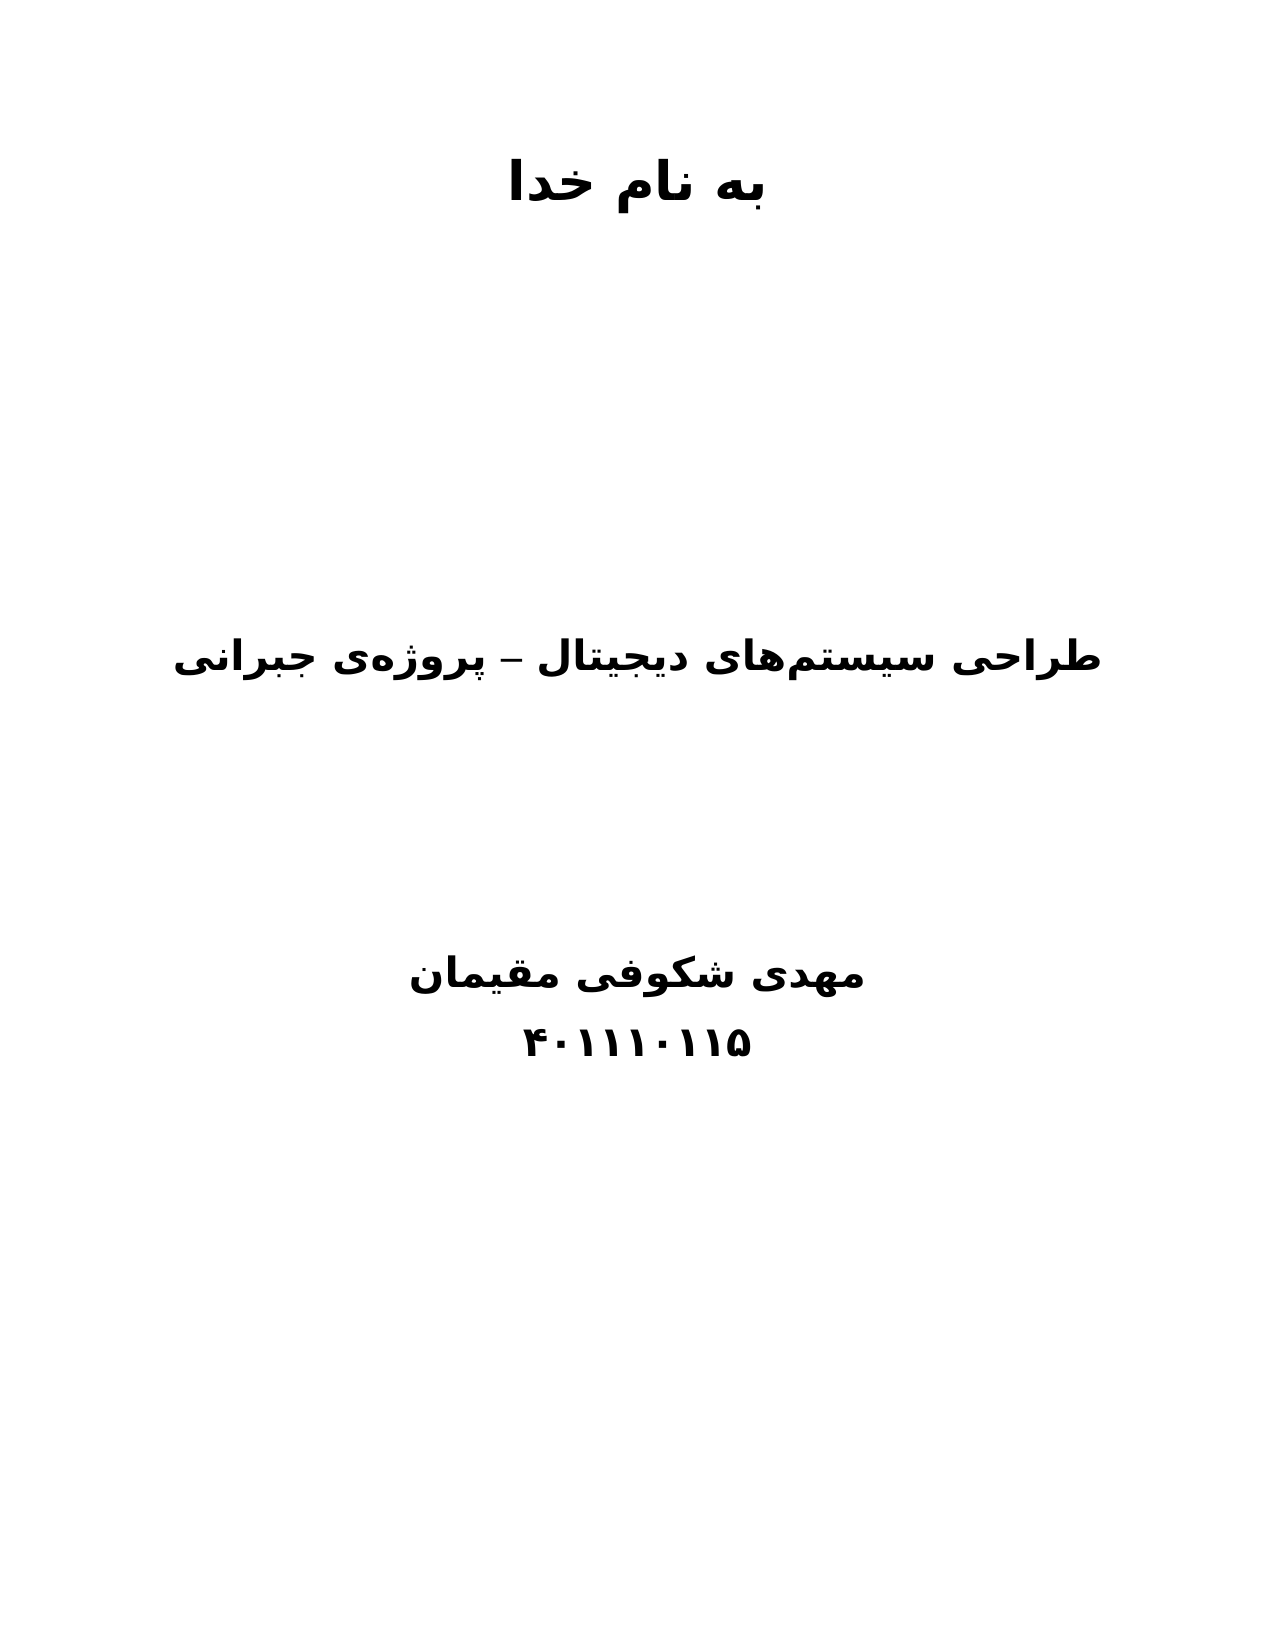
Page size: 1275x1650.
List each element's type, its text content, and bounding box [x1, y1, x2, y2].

text ۴۰۱۱۱۰۱۱۵ [150, 1018, 1125, 1066]
text مهدی شکوفی مقیمان [150, 949, 1125, 997]
text به نام خدا [150, 150, 1125, 213]
text طراحی سیستم‌های دیجیتال – پروژه‌ی جبرانی [150, 631, 1125, 680]
